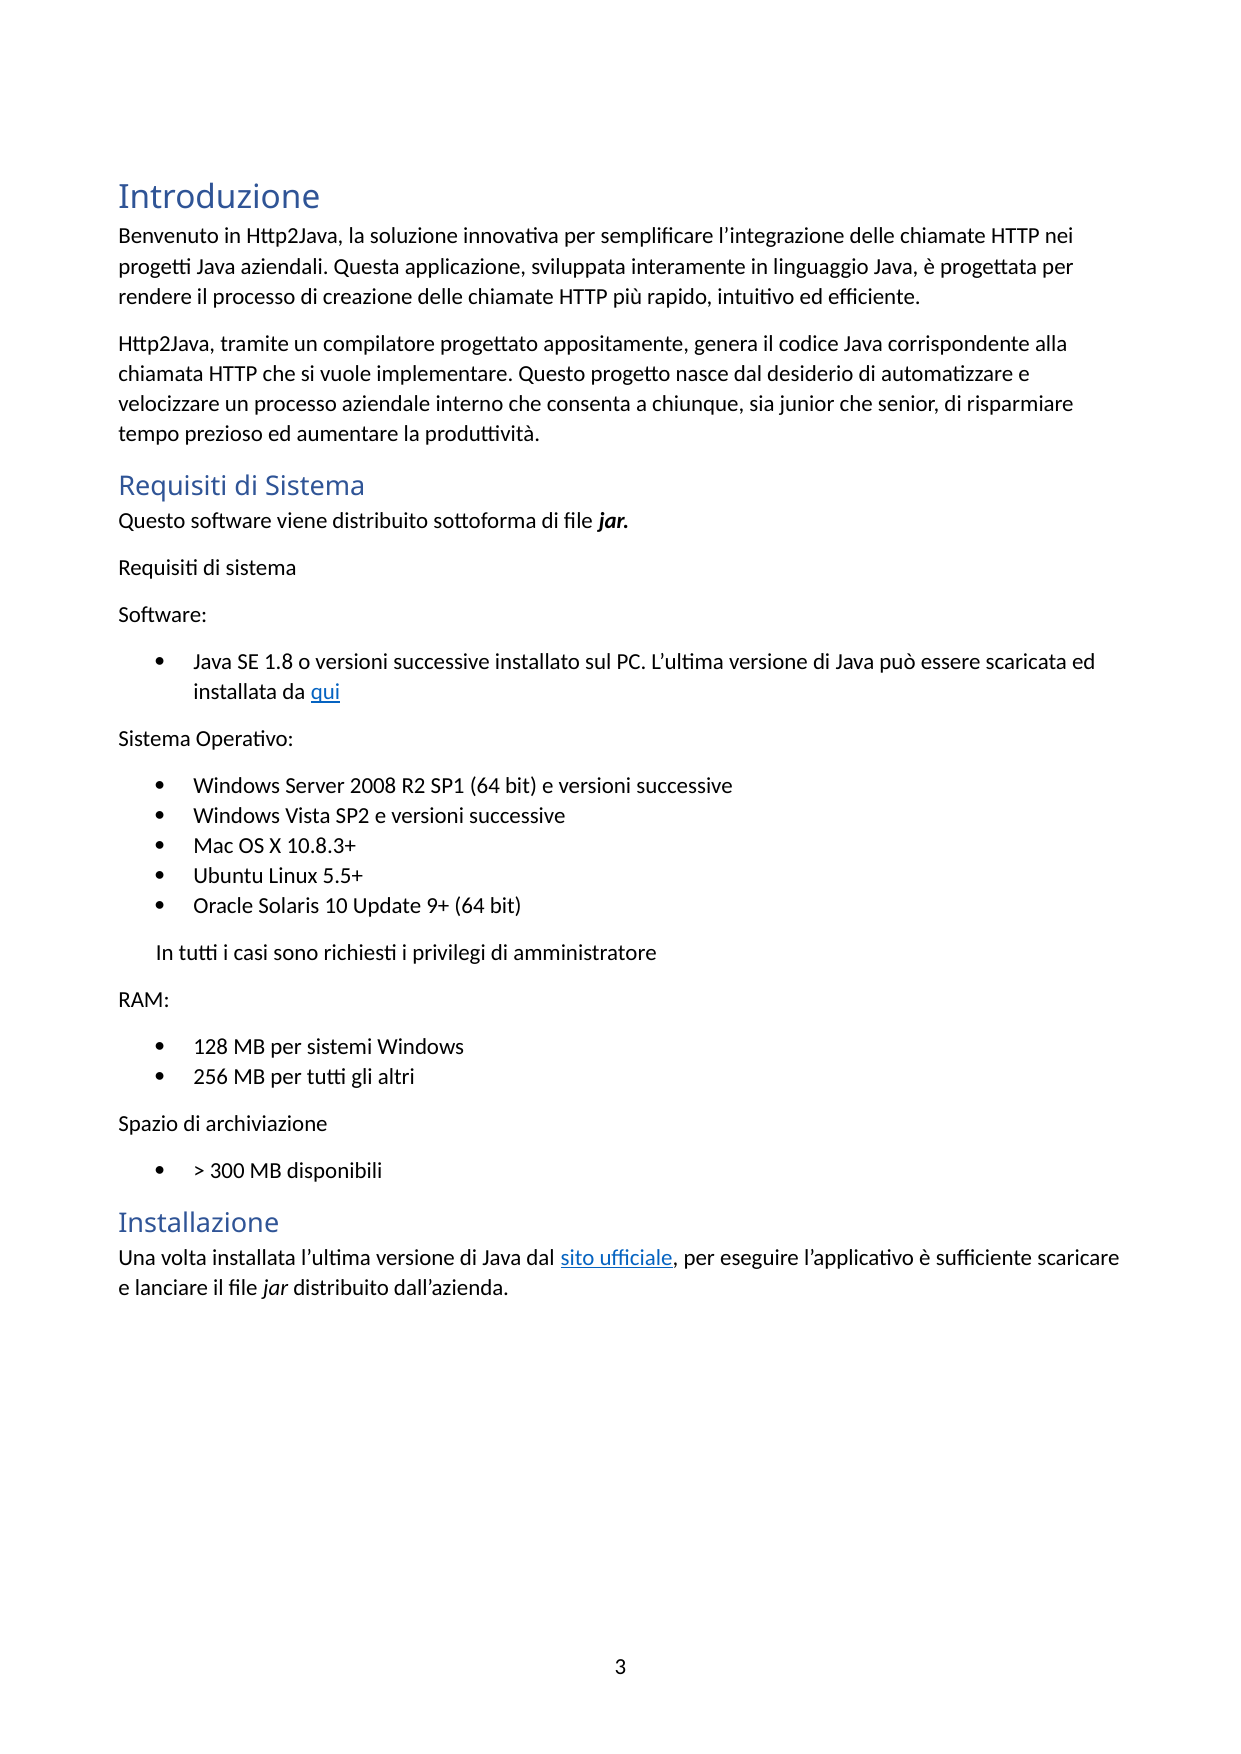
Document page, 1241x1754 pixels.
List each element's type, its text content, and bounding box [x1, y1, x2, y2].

list > 300 MB disponibili [156, 1156, 1122, 1184]
text Software: [118, 600, 1122, 628]
text RAM: [118, 985, 1122, 1013]
text Spazio di archiviazione [118, 1109, 1122, 1137]
text In tutti i casi sono richiesti i privilegi di amministratore [156, 938, 1122, 966]
text Una volta installata l’ultima versione di Java dal sito ufficiale, per eseguire l’applicativo è sufficiente scaricare e lanciare il file jar distribuito dall’azienda. [118, 1243, 1122, 1301]
text Requisiti di sistema [118, 553, 1122, 581]
list Java SE 1.8 o versioni successive installato sul PC. L’ultima versione di Java può essere scaricata ed installata da qui [156, 647, 1122, 705]
subtitle Installazione [118, 1203, 1122, 1240]
text Http2Java, tramite un compilatore progettato appositamente, genera il codice Java corrispondente alla chiamata HTTP che si vuole implementare. Questo progetto nasce dal desiderio di automatizzare e velocizzare un processo aziendale interno che consenta a chiunque, sia junior che senior, di risparmiare tempo prezioso ed aumentare la produttività. [118, 329, 1122, 447]
list 256 MB per tutti gli altri [156, 1062, 1122, 1090]
text Benvenuto in Http2Java, la soluzione innovativa per semplificare l’integrazione delle chiamate HTTP nei progetti Java aziendali. Questa applicazione, sviluppata interamente in linguaggio Java, è progettata per rendere il processo di creazione delle chiamate HTTP più rapido, intuitivo ed efficiente. [118, 222, 1122, 310]
list Windows Server 2008 R2 SP1 (64 bit) e versioni successive [156, 771, 1122, 799]
list Oracle Solaris 10 Update 9+ (64 bit) [156, 892, 1122, 919]
list Ubuntu Linux 5.5+ [156, 861, 1122, 889]
subtitle Introduzione [118, 173, 1122, 218]
list 128 MB per sistemi Windows [156, 1032, 1122, 1060]
text Sistema Operativo: [118, 724, 1122, 752]
subtitle Requisiti di Sistema [118, 466, 1122, 503]
text Questo software viene distribuito sottoforma di file jar. [118, 506, 1122, 534]
list Windows Vista SP2 e versioni successive [156, 801, 1122, 829]
list Mac OS X 10.8.3+ [156, 831, 1122, 859]
